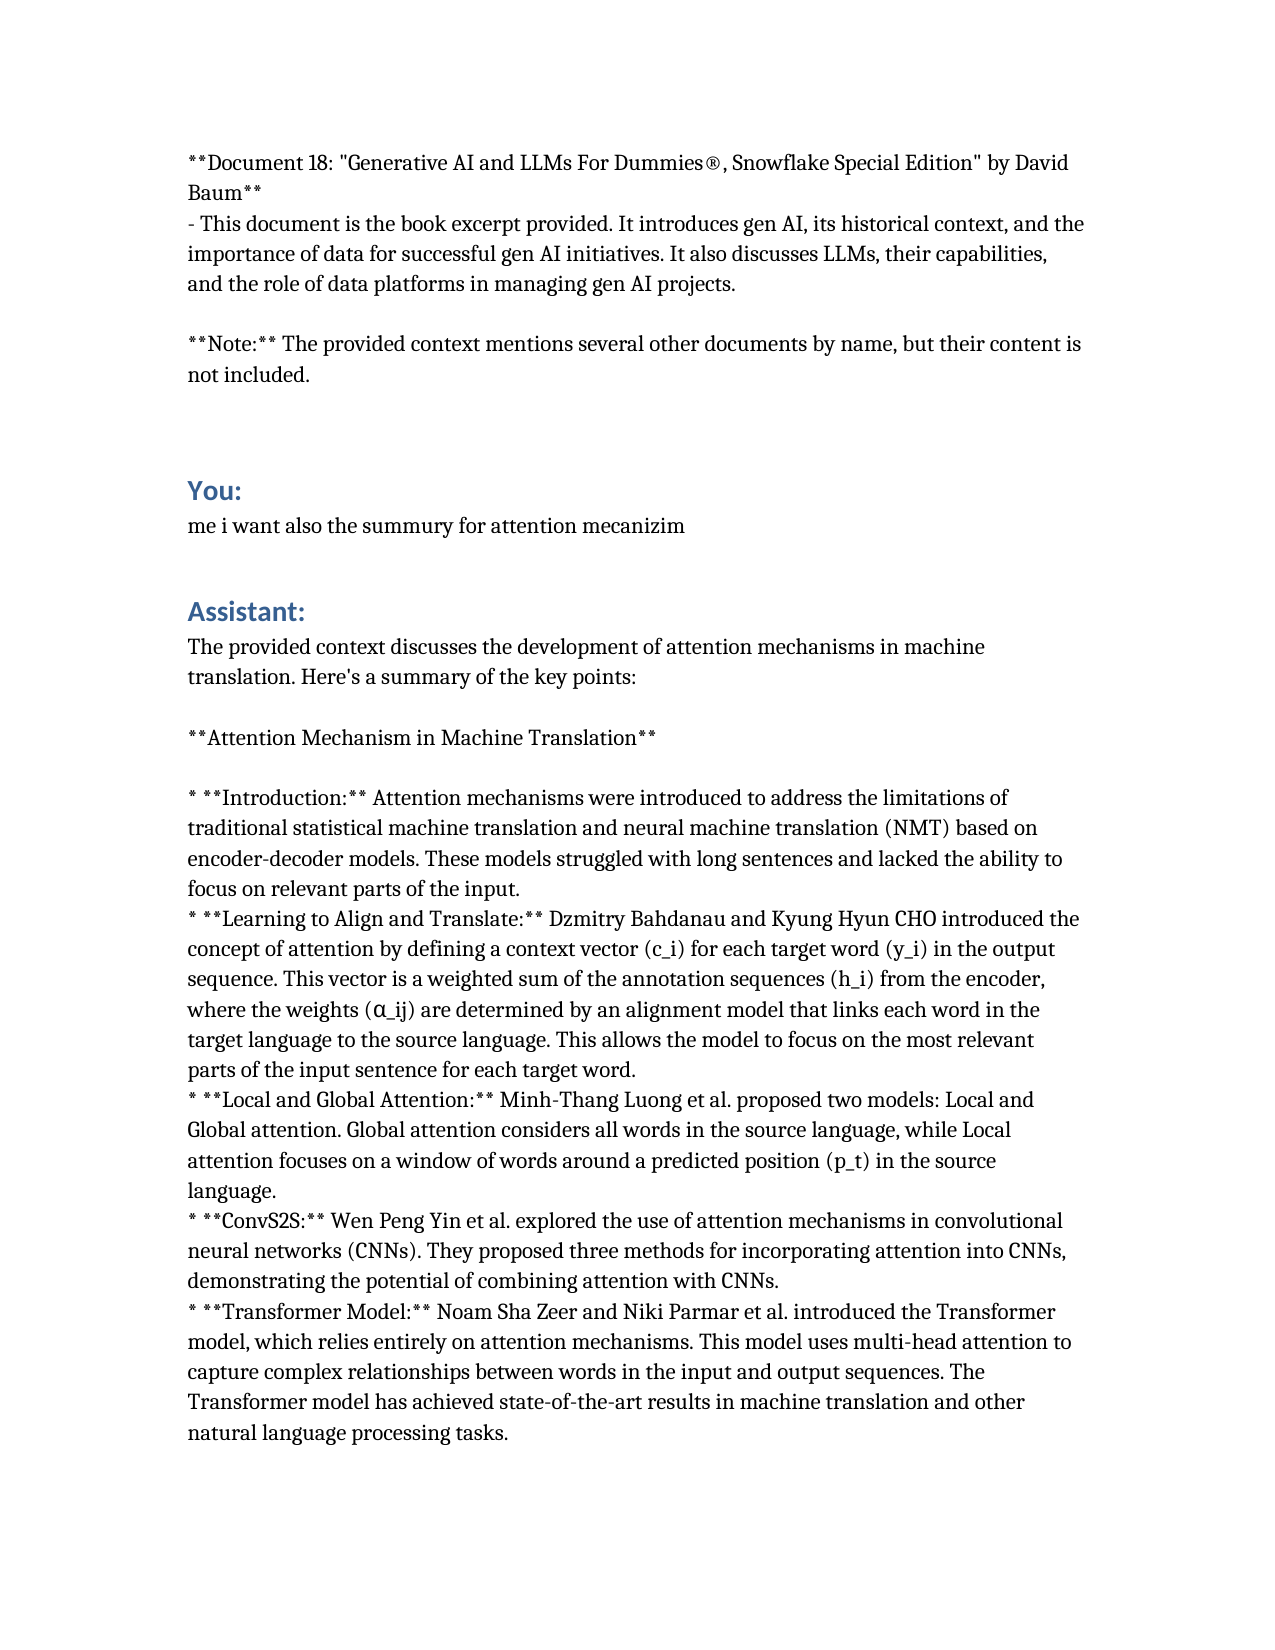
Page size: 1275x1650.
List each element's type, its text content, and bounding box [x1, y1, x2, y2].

subtitle You: [187, 472, 1087, 507]
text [187, 634, 1087, 1476]
subtitle Assistant: [187, 593, 1087, 629]
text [187, 150, 1087, 418]
text me i want also the summury for attention mecanizim [187, 513, 1087, 539]
